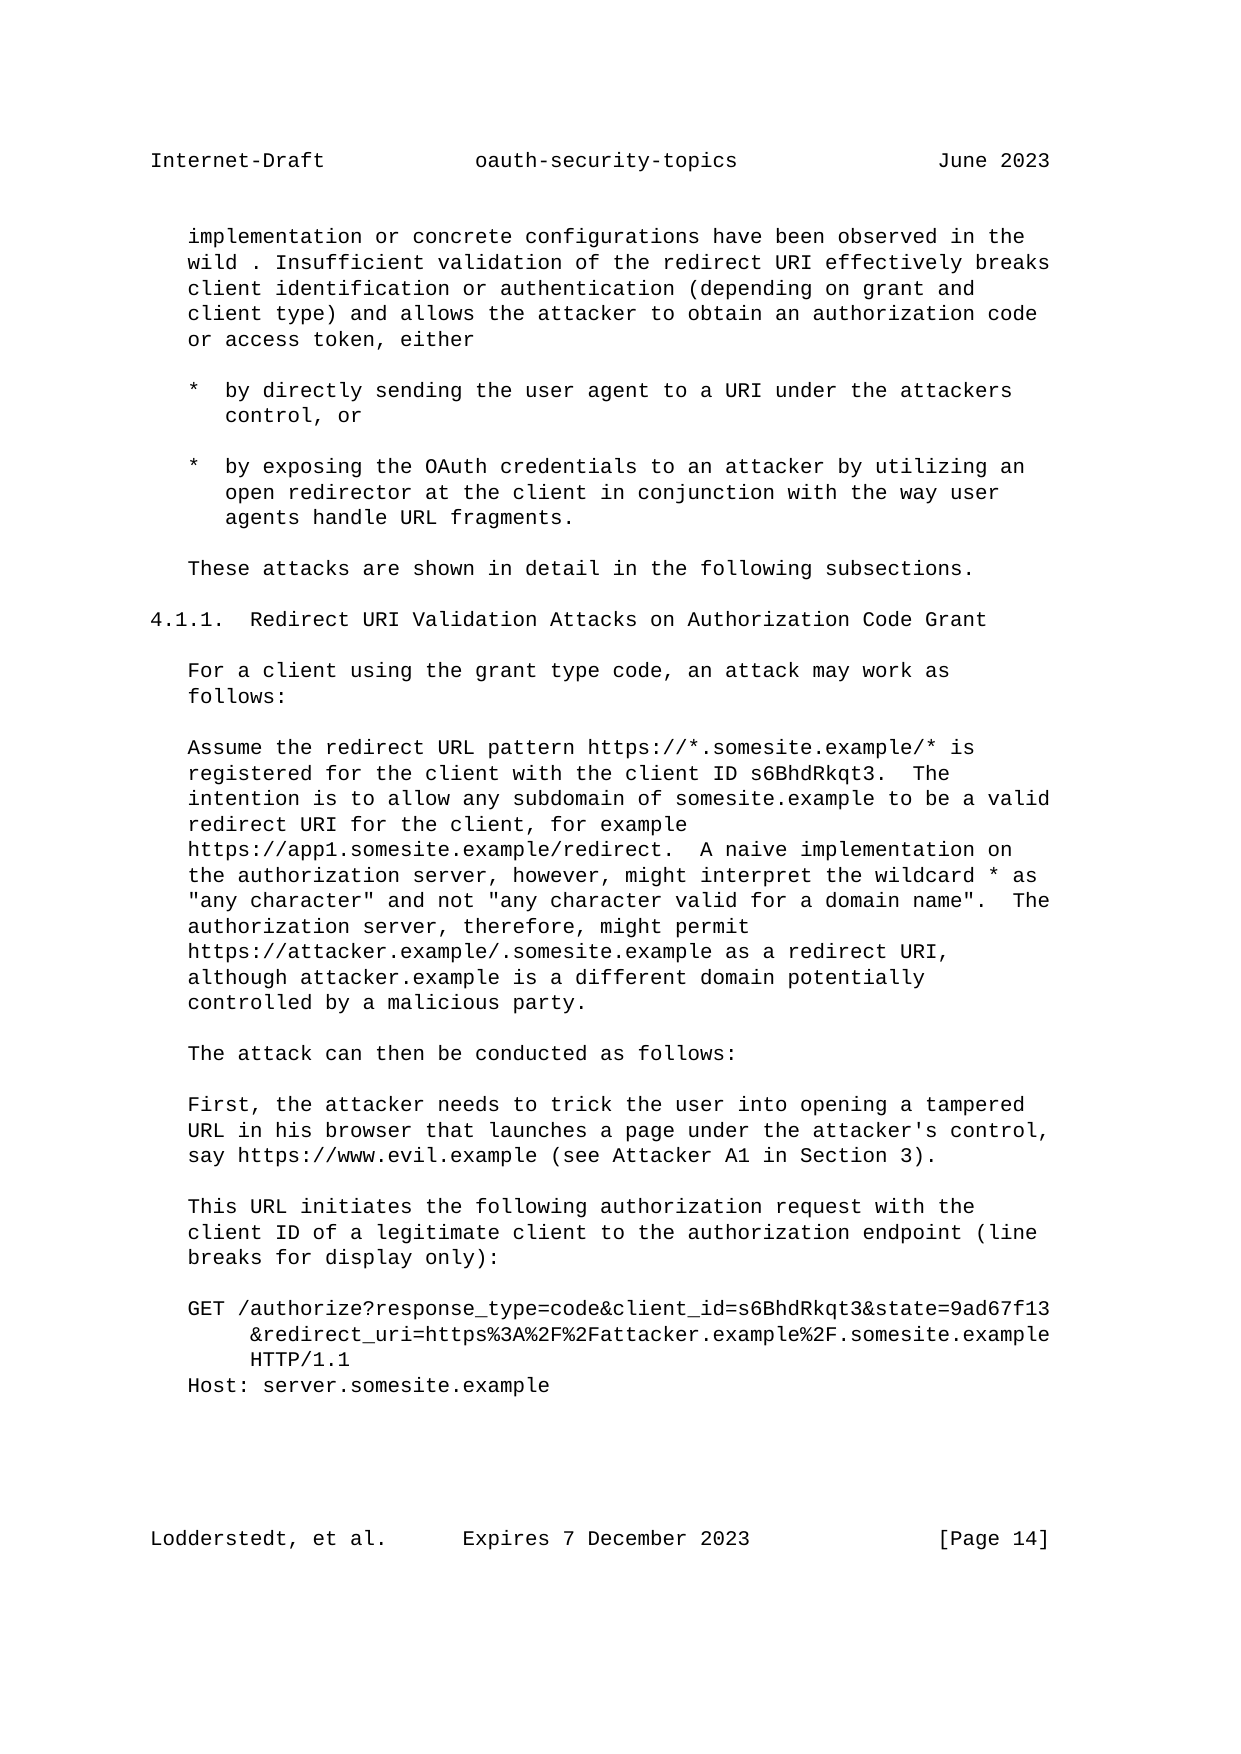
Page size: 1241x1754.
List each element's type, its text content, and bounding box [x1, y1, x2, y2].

text Assume the redirect URL pattern https://*.somesite.example/* is [150, 737, 1090, 761]
text say https://www.evil.example (see Attacker A1 in Section 3). [150, 1145, 1090, 1169]
text authorization server, therefore, might permit [150, 916, 1090, 939]
text Internet-Draft oauth-security-topics June 2023 [150, 150, 1090, 174]
text the authorization server, however, might interpret the wildcard * as [150, 864, 1090, 888]
text 4.1.1. Redirect URI Validation Attacks on Authorization Code Grant [150, 609, 1090, 633]
text Host: server.somesite.example [150, 1375, 1090, 1399]
text although attacker.example is a different domain potentially [150, 967, 1090, 990]
text This URL initiates the following authorization request with the [150, 1196, 1090, 1220]
text breaks for display only): [150, 1247, 1090, 1271]
text Lodderstedt, et al. Expires 7 December 2023 [Page 14] [150, 1528, 1090, 1552]
text redirect URI for the client, for example [150, 813, 1090, 837]
text registered for the client with the client ID s6BhdRkqt3. The [150, 762, 1090, 786]
text client ID of a legitimate client to the authorization endpoint (line [150, 1222, 1090, 1246]
text implementation or concrete configurations have been observed in the [150, 227, 1090, 250]
text * by directly sending the user agent to a URI under the attackers [150, 380, 1090, 403]
text agents handle URL fragments. [150, 507, 1090, 531]
text or access token, either [150, 329, 1090, 352]
text First, the attacker needs to trick the user into opening a tampered [150, 1094, 1090, 1118]
text HTTP/1.1 [150, 1349, 1090, 1373]
text * by exposing the OAuth credentials to an attacker by utilizing an [150, 456, 1090, 480]
text wild . Insufficient validation of the redirect URI effectively breaks [150, 252, 1090, 276]
text intention is to allow any subdomain of somesite.example to be a valid [150, 788, 1090, 812]
text https://app1.somesite.example/redirect. A naive implementation on [150, 839, 1090, 863]
text For a client using the grant type code, an attack may work as [150, 660, 1090, 684]
text GET /authorize?response_type=code&client_id=s6BhdRkqt3&state=9ad67f13 [150, 1298, 1090, 1322]
text controlled by a malicious party. [150, 992, 1090, 1016]
text &redirect_uri=https%3A%2F%2Fattacker.example%2F.somesite.example [150, 1324, 1090, 1348]
text control, or [150, 405, 1090, 429]
text follows: [150, 686, 1090, 709]
text These attacks are shown in detail in the following subsections. [150, 558, 1090, 582]
text URL in his browser that launches a page under the attacker's control, [150, 1120, 1090, 1143]
text client identification or authentication (depending on grant and [150, 278, 1090, 301]
text open redirector at the client in conjunction with the way user [150, 482, 1090, 505]
text https://attacker.example/.somesite.example as a redirect URI, [150, 941, 1090, 965]
text The attack can then be conducted as follows: [150, 1043, 1090, 1067]
text client type) and allows the attacker to obtain an authorization code [150, 303, 1090, 327]
text "any character" and not "any character valid for a domain name". The [150, 890, 1090, 914]
